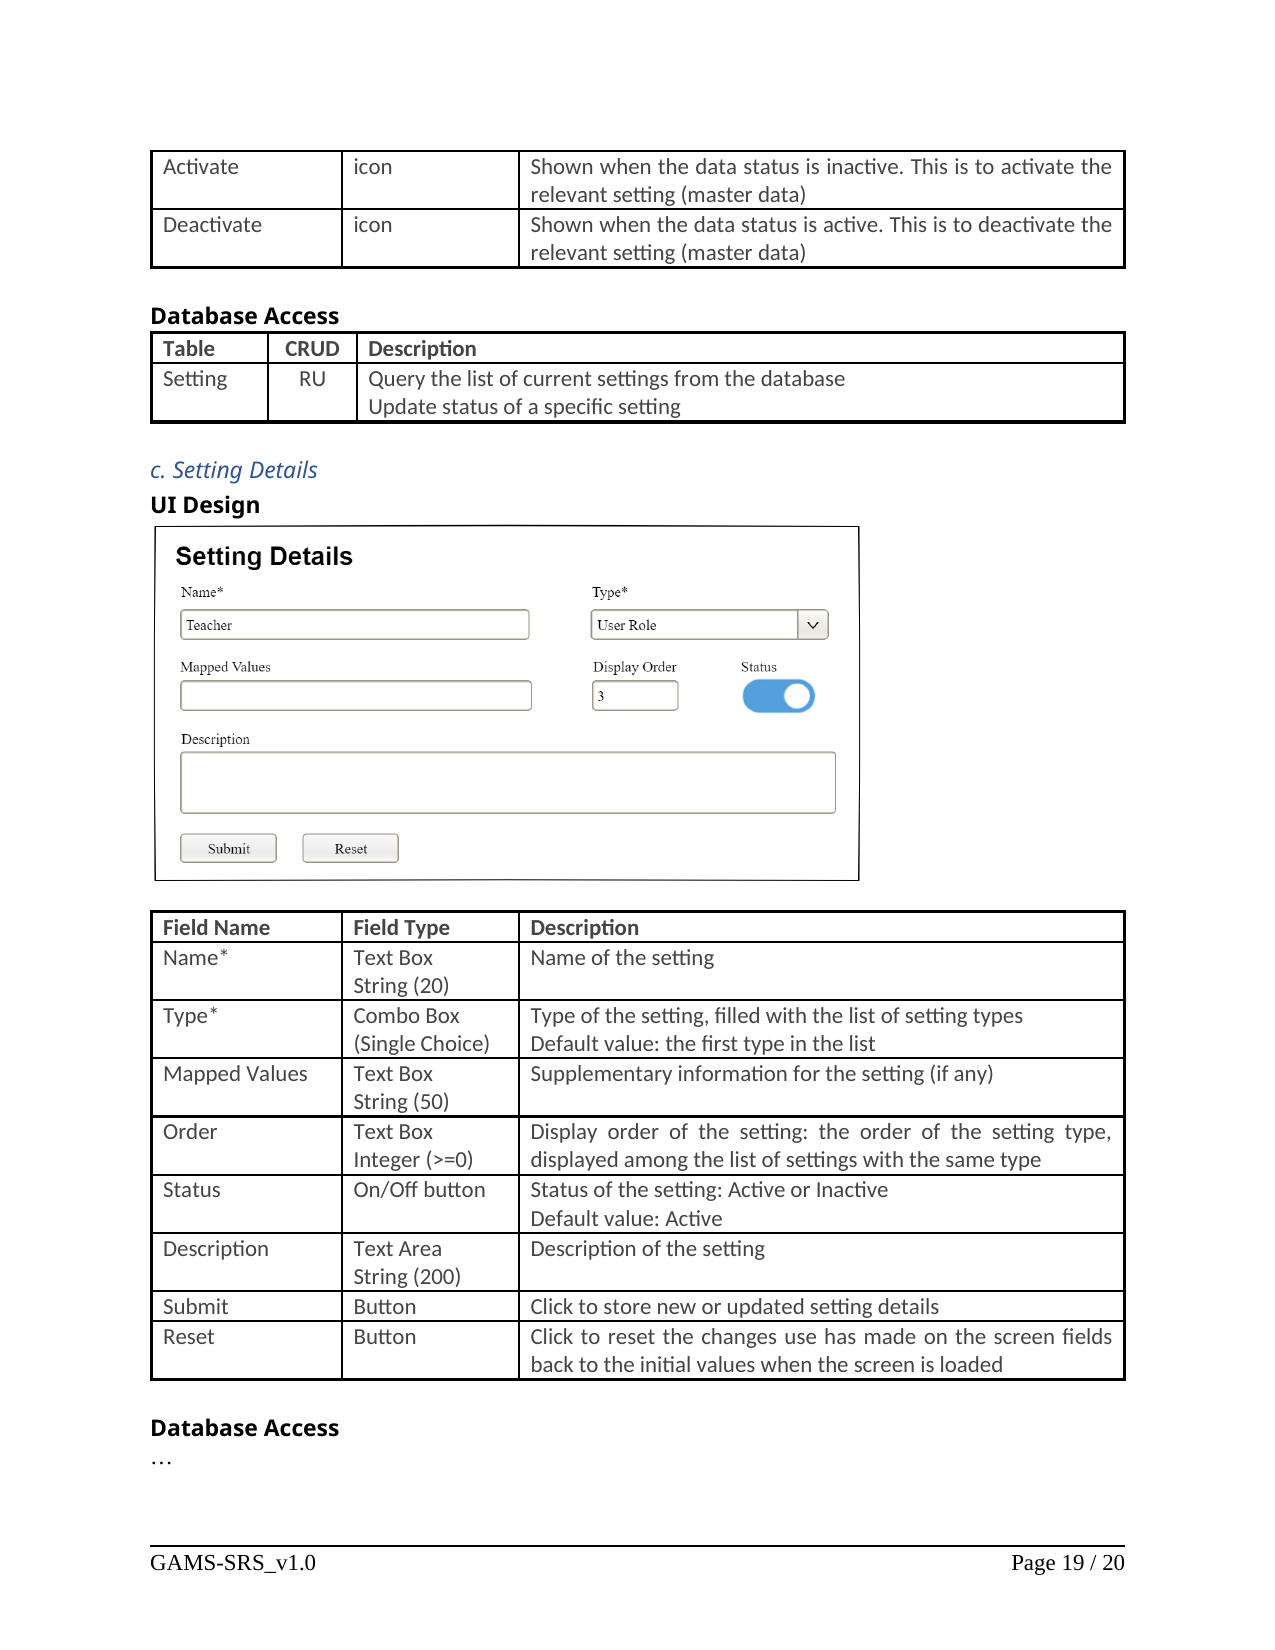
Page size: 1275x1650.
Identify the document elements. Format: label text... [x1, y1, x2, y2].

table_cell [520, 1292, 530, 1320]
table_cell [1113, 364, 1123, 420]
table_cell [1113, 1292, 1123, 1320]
table_cell Name* [153, 943, 341, 999]
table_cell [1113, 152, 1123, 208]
table_cell Mapped Values [153, 1059, 341, 1115]
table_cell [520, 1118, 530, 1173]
table_cell Reset [153, 1322, 341, 1378]
table_cell Description of the setting [520, 1234, 1123, 1290]
table_cell Supplementary information for the setting (if any) [520, 1059, 1123, 1115]
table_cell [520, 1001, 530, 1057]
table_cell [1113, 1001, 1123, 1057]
table_cell Button [343, 1322, 518, 1378]
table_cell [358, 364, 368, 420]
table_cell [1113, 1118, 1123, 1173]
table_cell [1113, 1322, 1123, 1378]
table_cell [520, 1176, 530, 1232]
subtitle Database Access [150, 300, 1125, 331]
table_cell Description [153, 1234, 341, 1290]
table_cell Type* [153, 1001, 341, 1057]
table_cell Activate [153, 152, 341, 208]
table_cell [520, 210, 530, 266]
table_cell Setting [153, 364, 267, 420]
table_cell RU [269, 364, 356, 420]
subtitle Database Access [150, 1412, 1125, 1443]
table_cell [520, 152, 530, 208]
table_cell Deactivate [153, 210, 341, 266]
table_cell On/Off button [343, 1176, 518, 1232]
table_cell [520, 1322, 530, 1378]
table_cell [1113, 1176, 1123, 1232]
subtitle c. Setting Details [150, 454, 1125, 485]
table_cell Order [153, 1118, 341, 1173]
table_cell icon [343, 210, 518, 266]
picture [150, 520, 864, 884]
text … [150, 1443, 1125, 1469]
table_cell Status [153, 1176, 341, 1232]
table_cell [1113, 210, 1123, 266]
table_cell Name of the setting [520, 943, 1123, 999]
subtitle UI Design [150, 489, 1125, 521]
table_cell icon [343, 152, 518, 208]
